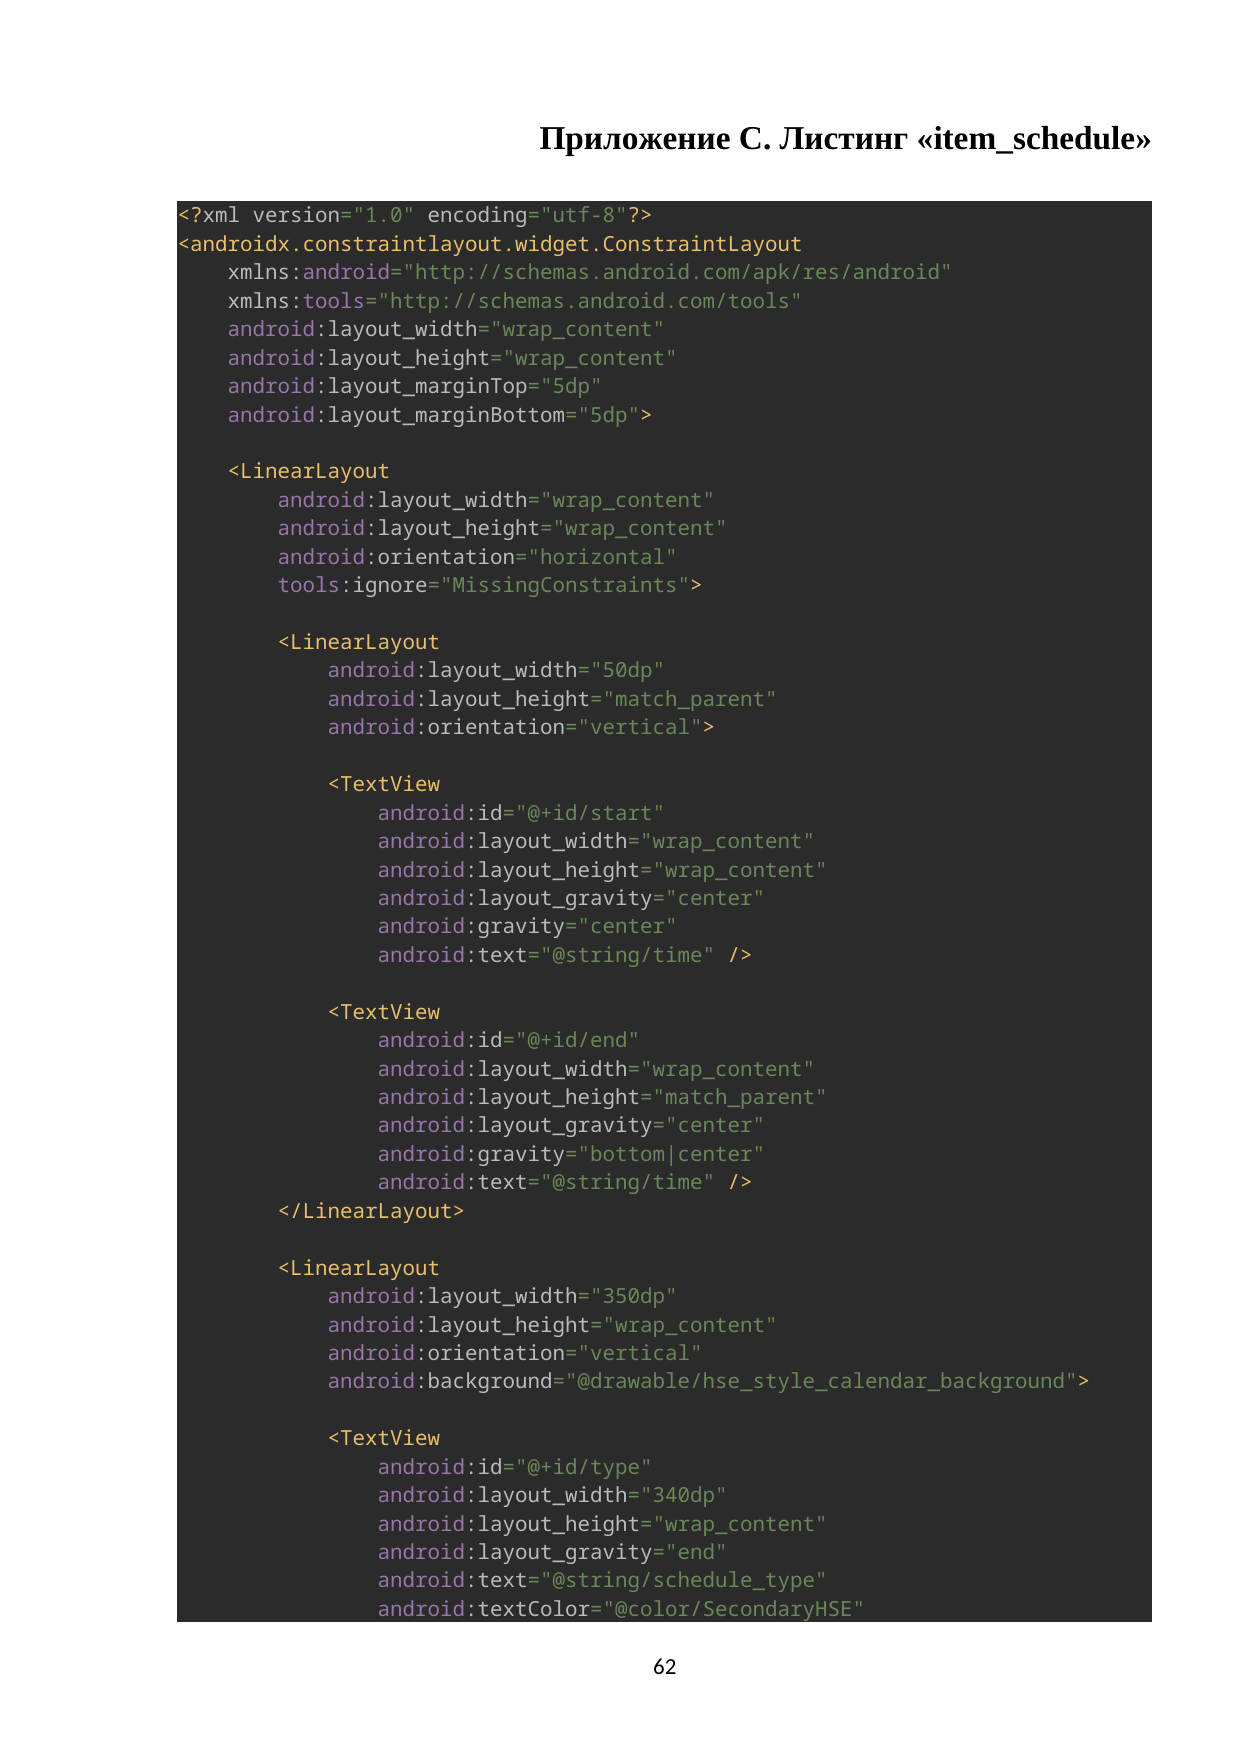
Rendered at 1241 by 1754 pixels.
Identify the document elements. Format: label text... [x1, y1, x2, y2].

subtitle Приложение С. Листинг «item_schedule» [177, 118, 1152, 156]
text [177, 201, 1152, 1622]
